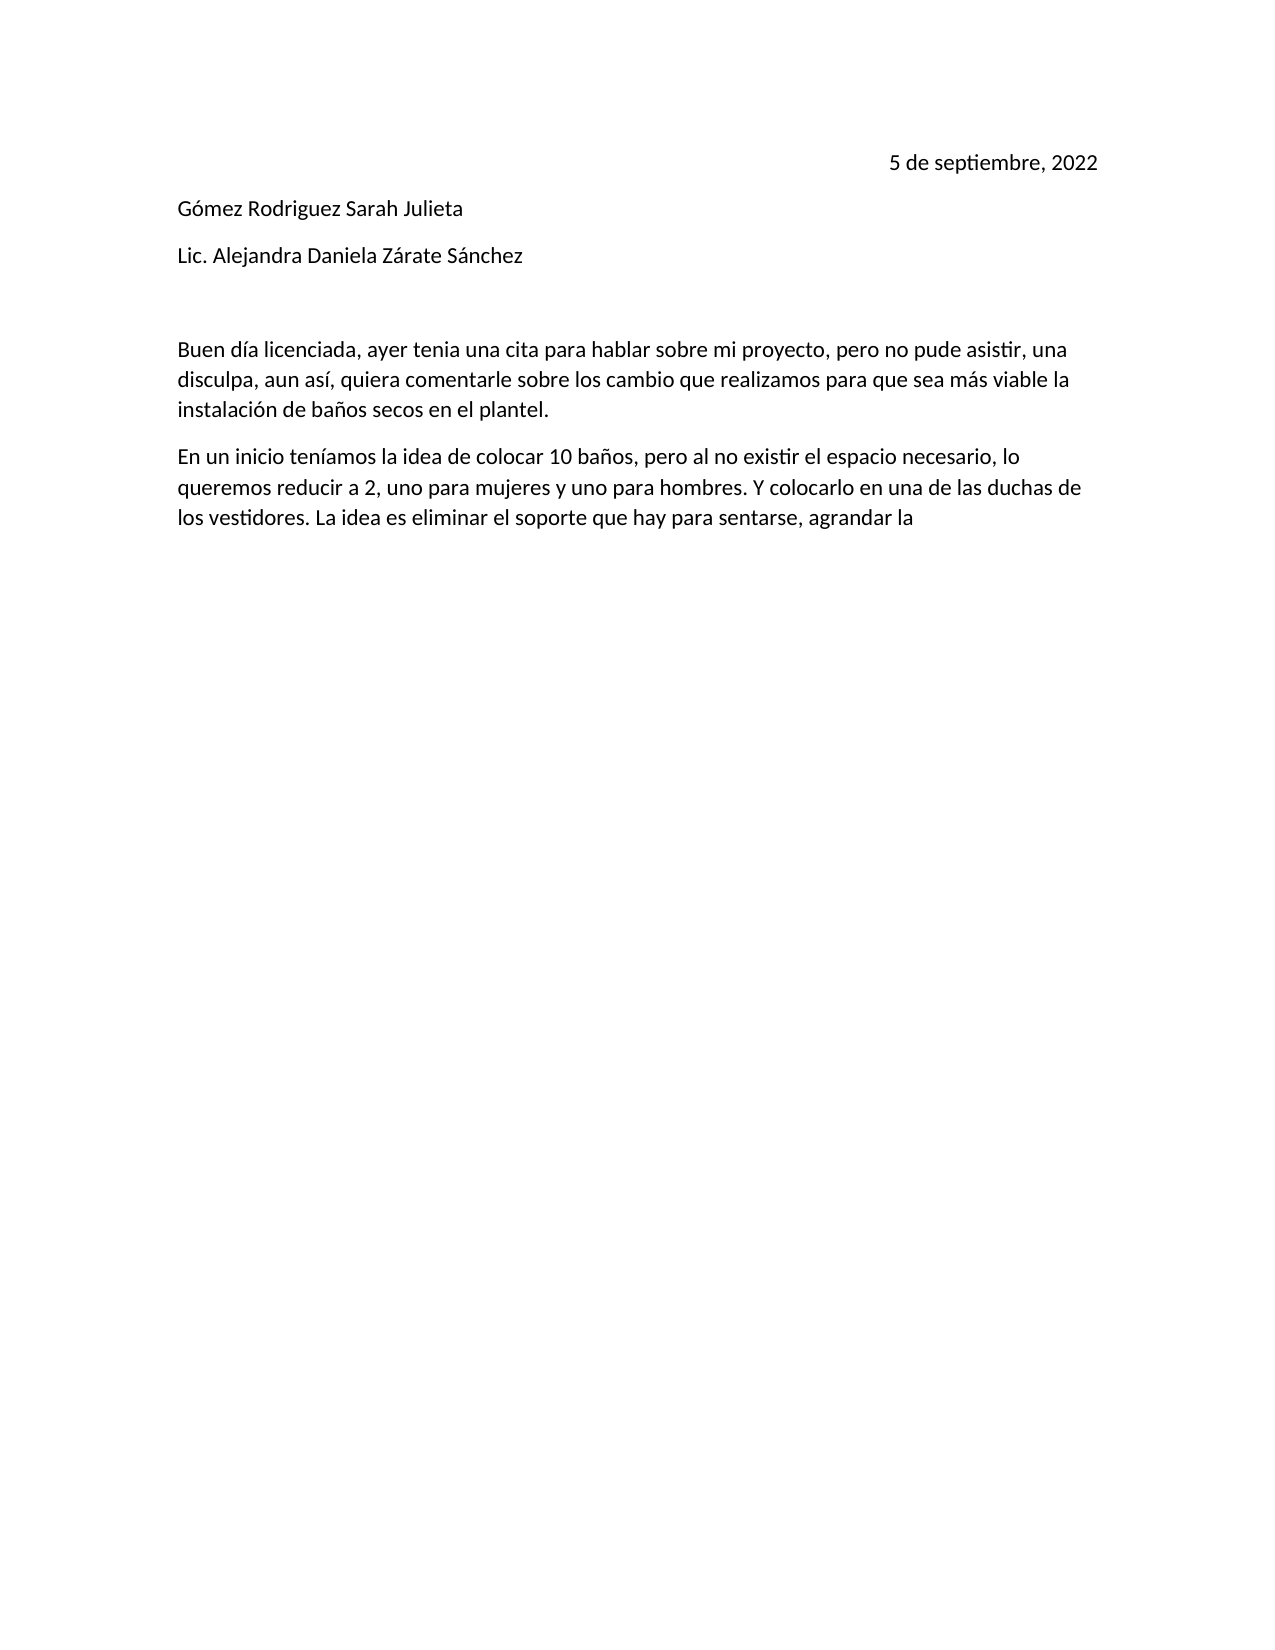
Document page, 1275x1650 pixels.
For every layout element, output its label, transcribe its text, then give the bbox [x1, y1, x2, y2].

text En un inicio teníamos la idea de colocar 10 baños, pero al no existir el espacio necesario, lo queremos reducir a 2, uno para mujeres y uno para hombres. Y colocarlo en una de las duchas de los vestidores. La idea es eliminar el soporte que hay para sentarse, agrandar la [177, 442, 1098, 531]
text Buen día licenciada, ayer tenia una cita para hablar sobre mi proyecto, pero no pude asistir, una disculpa, aun así, quiera comentarle sobre los cambio que realizamos para que sea más viable la instalación de baños secos en el plantel. [177, 335, 1098, 423]
text Lic. Alejandra Daniela Zárate Sánchez [177, 241, 1098, 269]
text Gómez Rodriguez Sarah Julieta [177, 194, 1098, 222]
text 5 de septiembre, 2022 [177, 148, 1098, 176]
